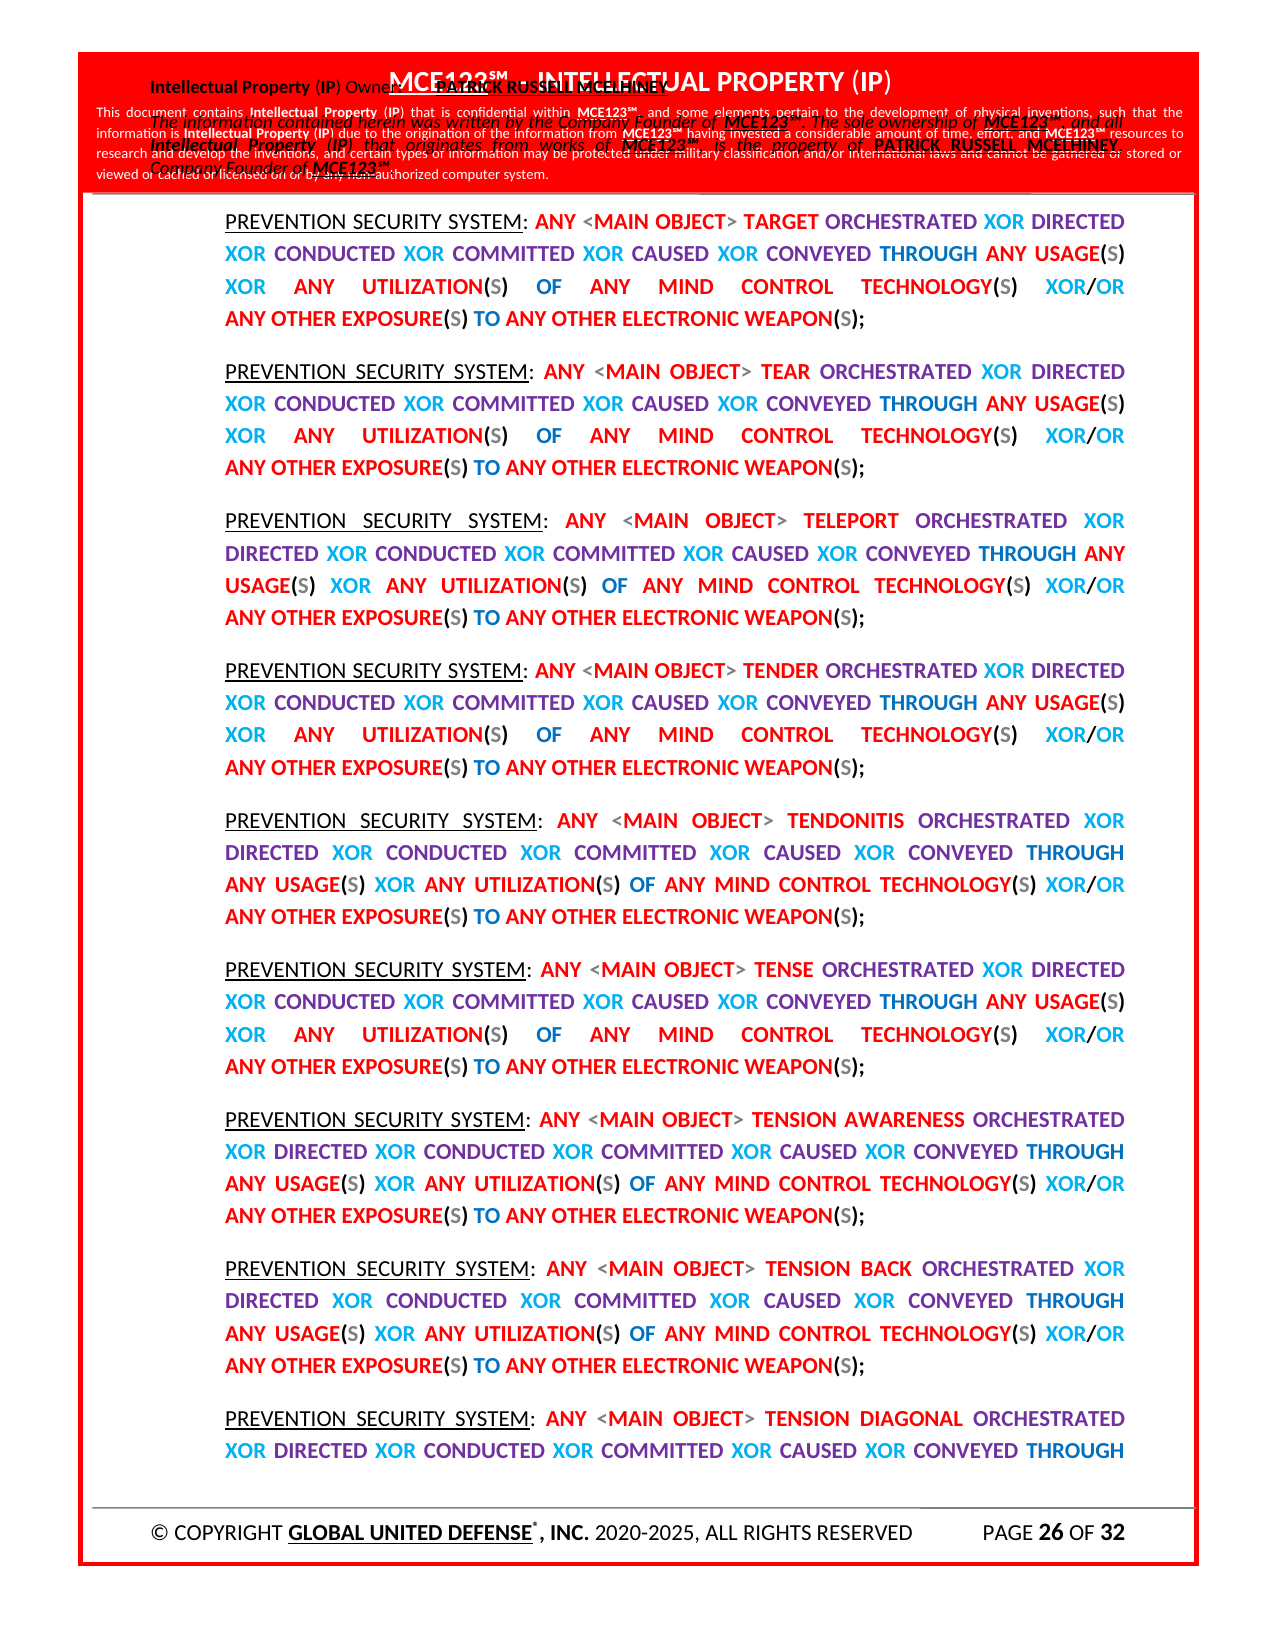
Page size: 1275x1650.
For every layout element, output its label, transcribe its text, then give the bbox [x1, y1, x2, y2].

text PREVENTION SECURITY SYSTEM: ANY <MAIN OBJECT> TELEPORT ORCHESTRATED XOR DIRECTED XOR CONDUCTED XOR COMMITTED XOR CAUSED XOR CONVEYED THROUGH ANY USAGE(S) XOR ANY UTILIZATION(S) OF ANY MIND CONTROL TECHNOLOGY(S) XOR/OR ANY OTHER EXPOSURE(S) TO ANY OTHER ELECTRONIC WEAPON(S); [225, 507, 1125, 631]
text PREVENTION SECURITY SYSTEM: ANY <MAIN OBJECT> TENDONITIS ORCHESTRATED XOR DIRECTED XOR CONDUCTED XOR COMMITTED XOR CAUSED XOR CONVEYED THROUGH ANY USAGE(S) XOR ANY UTILIZATION(S) OF ANY MIND CONTROL TECHNOLOGY(S) XOR/OR ANY OTHER EXPOSURE(S) TO ANY OTHER ELECTRONIC WEAPON(S); [225, 806, 1125, 930]
text PREVENTION SECURITY SYSTEM: ANY <MAIN OBJECT> TARGET ORCHESTRATED XOR DIRECTED XOR CONDUCTED XOR COMMITTED XOR CAUSED XOR CONVEYED THROUGH ANY USAGE(S) XOR ANY UTILIZATION(S) OF ANY MIND CONTROL TECHNOLOGY(S) XOR/OR ANY OTHER EXPOSURE(S) TO ANY OTHER ELECTRONIC WEAPON(S); [225, 207, 1125, 332]
text PREVENTION SECURITY SYSTEM: ANY <MAIN OBJECT> TENSION BACK ORCHESTRATED XOR DIRECTED XOR CONDUCTED XOR COMMITTED XOR CAUSED XOR CONVEYED THROUGH ANY USAGE(S) XOR ANY UTILIZATION(S) OF ANY MIND CONTROL TECHNOLOGY(S) XOR/OR ANY OTHER EXPOSURE(S) TO ANY OTHER ELECTRONIC WEAPON(S); [225, 1254, 1125, 1379]
text PREVENTION SECURITY SYSTEM: ANY <MAIN OBJECT> TENSION AWARENESS ORCHESTRATED XOR DIRECTED XOR CONDUCTED XOR COMMITTED XOR CAUSED XOR CONVEYED THROUGH ANY USAGE(S) XOR ANY UTILIZATION(S) OF ANY MIND CONTROL TECHNOLOGY(S) XOR/OR ANY OTHER EXPOSURE(S) TO ANY OTHER ELECTRONIC WEAPON(S); [225, 1105, 1125, 1229]
text PREVENTION SECURITY SYSTEM: ANY <MAIN OBJECT> TENSE ORCHESTRATED XOR DIRECTED XOR CONDUCTED XOR COMMITTED XOR CAUSED XOR CONVEYED THROUGH ANY USAGE(S) XOR ANY UTILIZATION(S) OF ANY MIND CONTROL TECHNOLOGY(S) XOR/OR ANY OTHER EXPOSURE(S) TO ANY OTHER ELECTRONIC WEAPON(S); [225, 955, 1125, 1080]
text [225, 1404, 1125, 1464]
text PREVENTION SECURITY SYSTEM: ANY <MAIN OBJECT> TEAR ORCHESTRATED XOR DIRECTED XOR CONDUCTED XOR COMMITTED XOR CAUSED XOR CONVEYED THROUGH ANY USAGE(S) XOR ANY UTILIZATION(S) OF ANY MIND CONTROL TECHNOLOGY(S) XOR/OR ANY OTHER EXPOSURE(S) TO ANY OTHER ELECTRONIC WEAPON(S); [225, 357, 1125, 482]
text PREVENTION SECURITY SYSTEM: ANY <MAIN OBJECT> TENDER ORCHESTRATED XOR DIRECTED XOR CONDUCTED XOR COMMITTED XOR CAUSED XOR CONVEYED THROUGH ANY USAGE(S) XOR ANY UTILIZATION(S) OF ANY MIND CONTROL TECHNOLOGY(S) XOR/OR ANY OTHER EXPOSURE(S) TO ANY OTHER ELECTRONIC WEAPON(S); [225, 656, 1125, 781]
